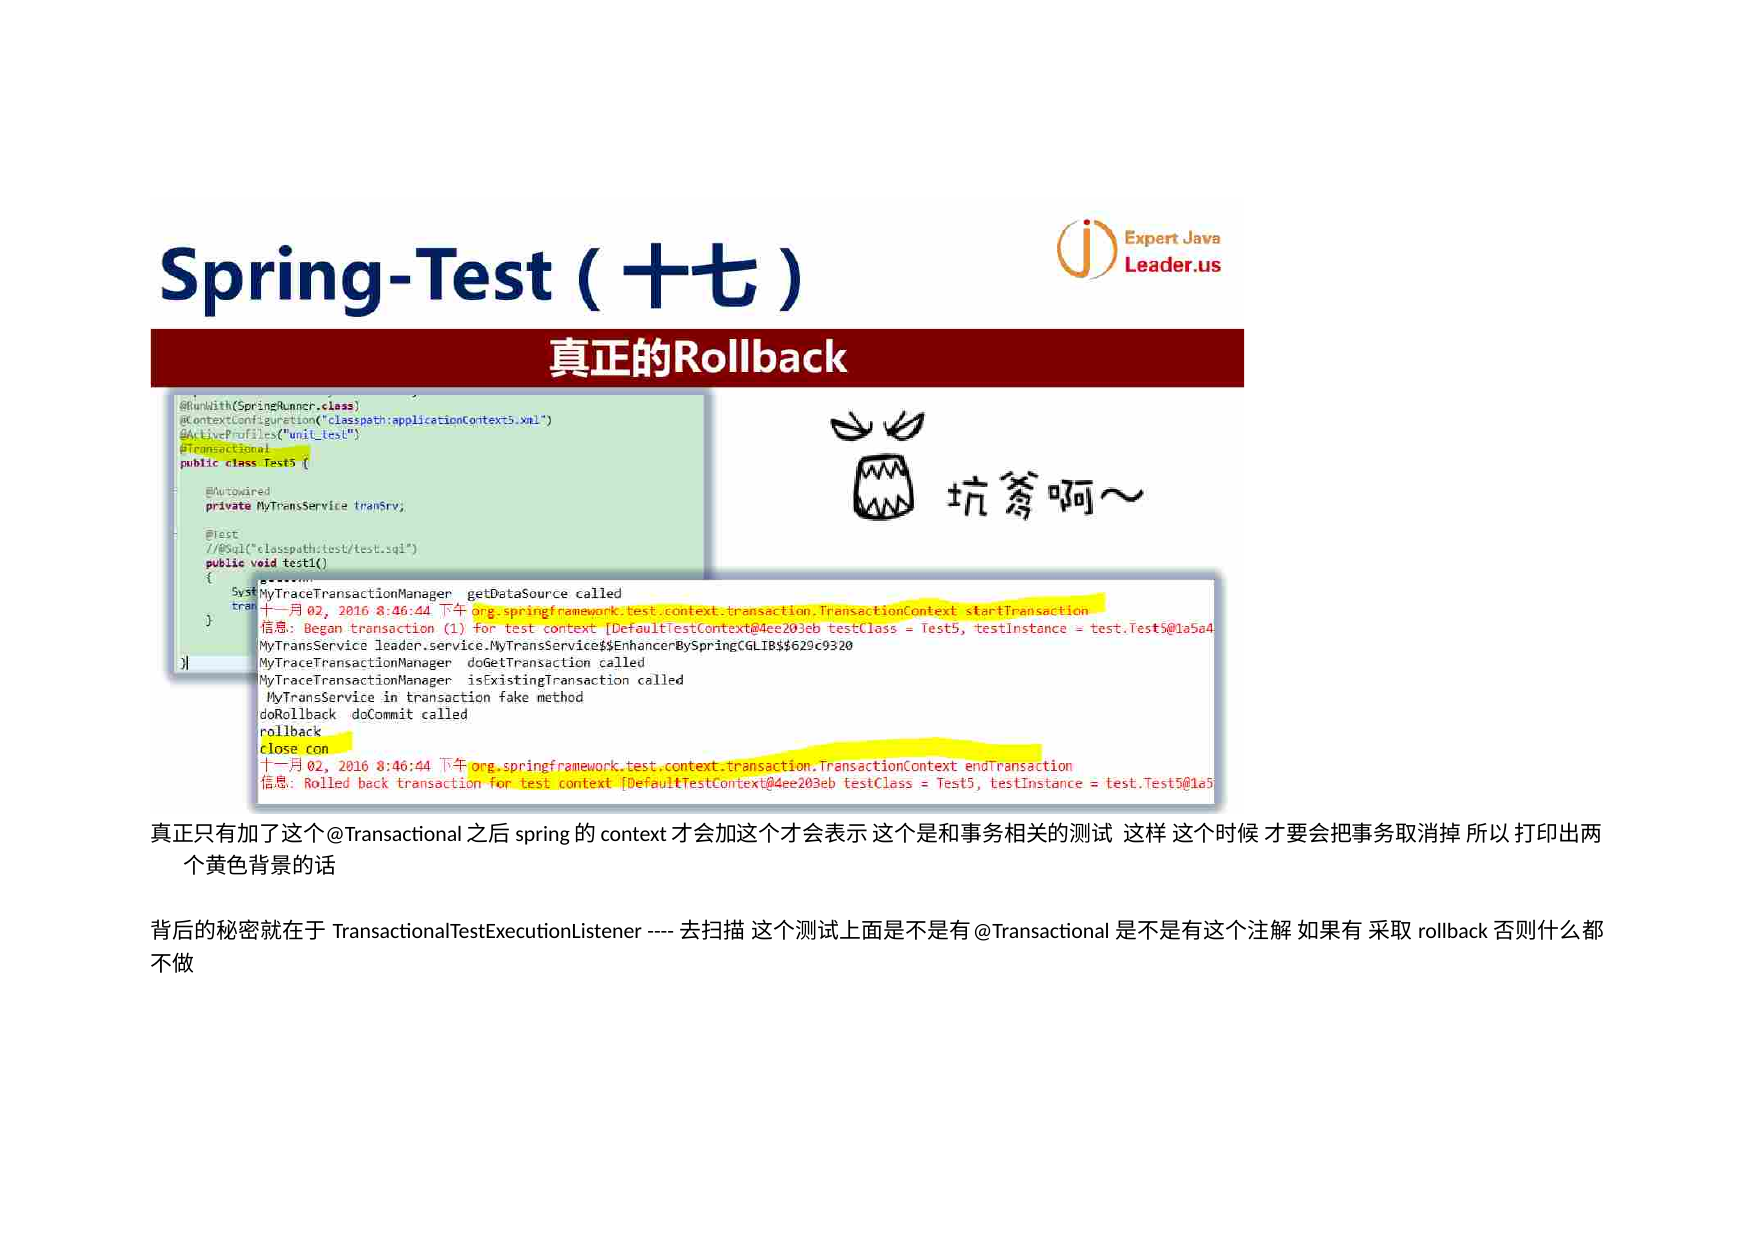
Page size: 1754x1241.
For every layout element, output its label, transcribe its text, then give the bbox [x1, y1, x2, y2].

picture [150, 197, 1245, 814]
text 真正只有加了这个@Transactional之后 spring的context才会加这个才会表示 这个是和事务相关的测试 这样 这个时候 才要会把事务取消掉 所以 打印出两个黄色背景的话 [150, 815, 1604, 880]
text 背后的秘密就在于 TransactionalTestExecutionListener ---- 去扫描 这个测试上面是不是有@Transactional 是不是有这个注解 如果有 采取rollback 否则什么都不做 [150, 913, 1604, 978]
